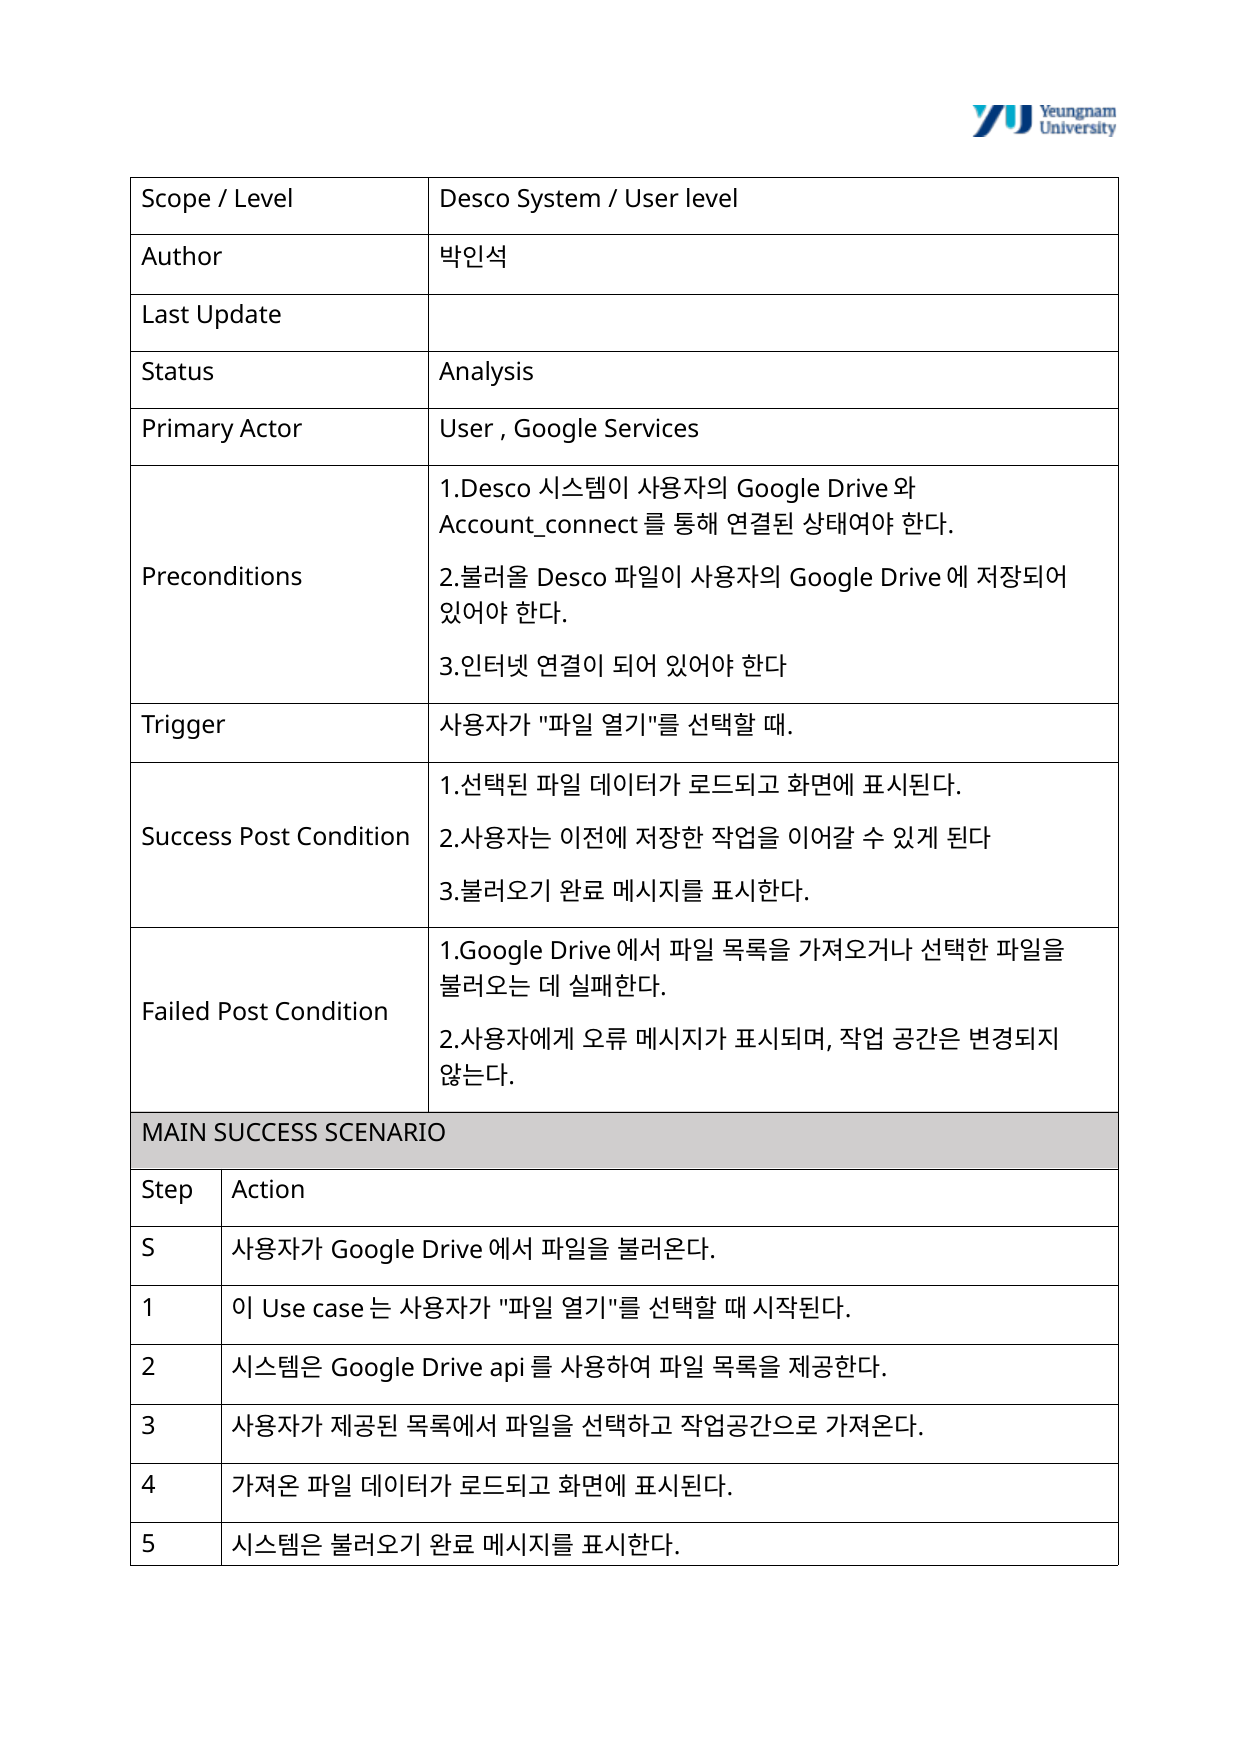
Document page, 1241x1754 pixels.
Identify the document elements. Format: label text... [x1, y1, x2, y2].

table_cell Action [222, 1170, 1118, 1226]
table_cell 사용자가 "파일 열기"를 선택할 때. [429, 704, 1118, 762]
table_cell [429, 295, 1118, 351]
table_cell 1.선택된 파일 데이터가 로드되고 화면에 표시된다. 2.사용자는 이전에 저장한 작업을 이어갈 수 있게 된다 3.불러오기 완료 메시지를 표시한다. [429, 763, 1118, 927]
table_cell 1 [131, 1286, 221, 1344]
table_cell 박인석 [429, 235, 1118, 293]
table_cell Analysis [429, 352, 1118, 408]
table_cell Last Update [131, 295, 428, 351]
table_cell Preconditions [131, 466, 428, 702]
table_cell 3 [131, 1405, 221, 1463]
table_cell 2 [131, 1345, 221, 1403]
table_cell 사용자가 Google Drive에서 파일을 불러온다. [222, 1227, 1118, 1285]
table_cell Author [131, 235, 428, 293]
picture [972, 105, 1117, 137]
table_cell Trigger [131, 704, 428, 762]
table_cell Primary Actor [131, 409, 428, 465]
table_cell S [131, 1227, 221, 1285]
table_cell 이 Use case는 사용자가 "파일 열기"를 선택할 때 시작된다. [222, 1286, 1118, 1344]
table_cell Step [131, 1170, 221, 1226]
table_cell Scope / Level [131, 178, 428, 234]
table_cell Success Post Condition [131, 763, 428, 927]
table_cell 1.Google Drive에서 파일 목록을 가져오거나 선택한 파일을 불러오는 데 실패한다. 2.사용자에게 오류 메시지가 표시되며, 작업 공간은 변경되지 않는다. [429, 928, 1118, 1111]
table_cell 사용자가 제공된 목록에서 파일을 선택하고 작업공간으로 가져온다. [222, 1405, 1118, 1463]
table_cell Status [131, 352, 428, 408]
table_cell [222, 1523, 1118, 1564]
table_cell 시스템은 Google Drive api를 사용하여 파일 목록을 제공한다. [222, 1345, 1118, 1403]
table_cell 5 [131, 1523, 221, 1564]
table_cell 1.Desco 시스템이 사용자의 Google Drive와Account_connect를 통해 연결된 상태여야 한다. 2.불러올 Desco 파일이 사용자의 Google Drive에 저장되어 있어야 한다. 3.인터넷 연결이 되어 있어야 한다 [429, 466, 1118, 702]
table_cell User , Google Services [429, 409, 1118, 465]
table_cell 가져온 파일 데이터가 로드되고 화면에 표시된다. [222, 1464, 1118, 1522]
table_cell Desco System / User level [429, 178, 1118, 234]
table_cell 4 [131, 1464, 221, 1522]
table_cell MAIN SUCCESS SCENARIO [131, 1113, 1118, 1168]
table_cell Failed Post Condition [131, 928, 428, 1111]
